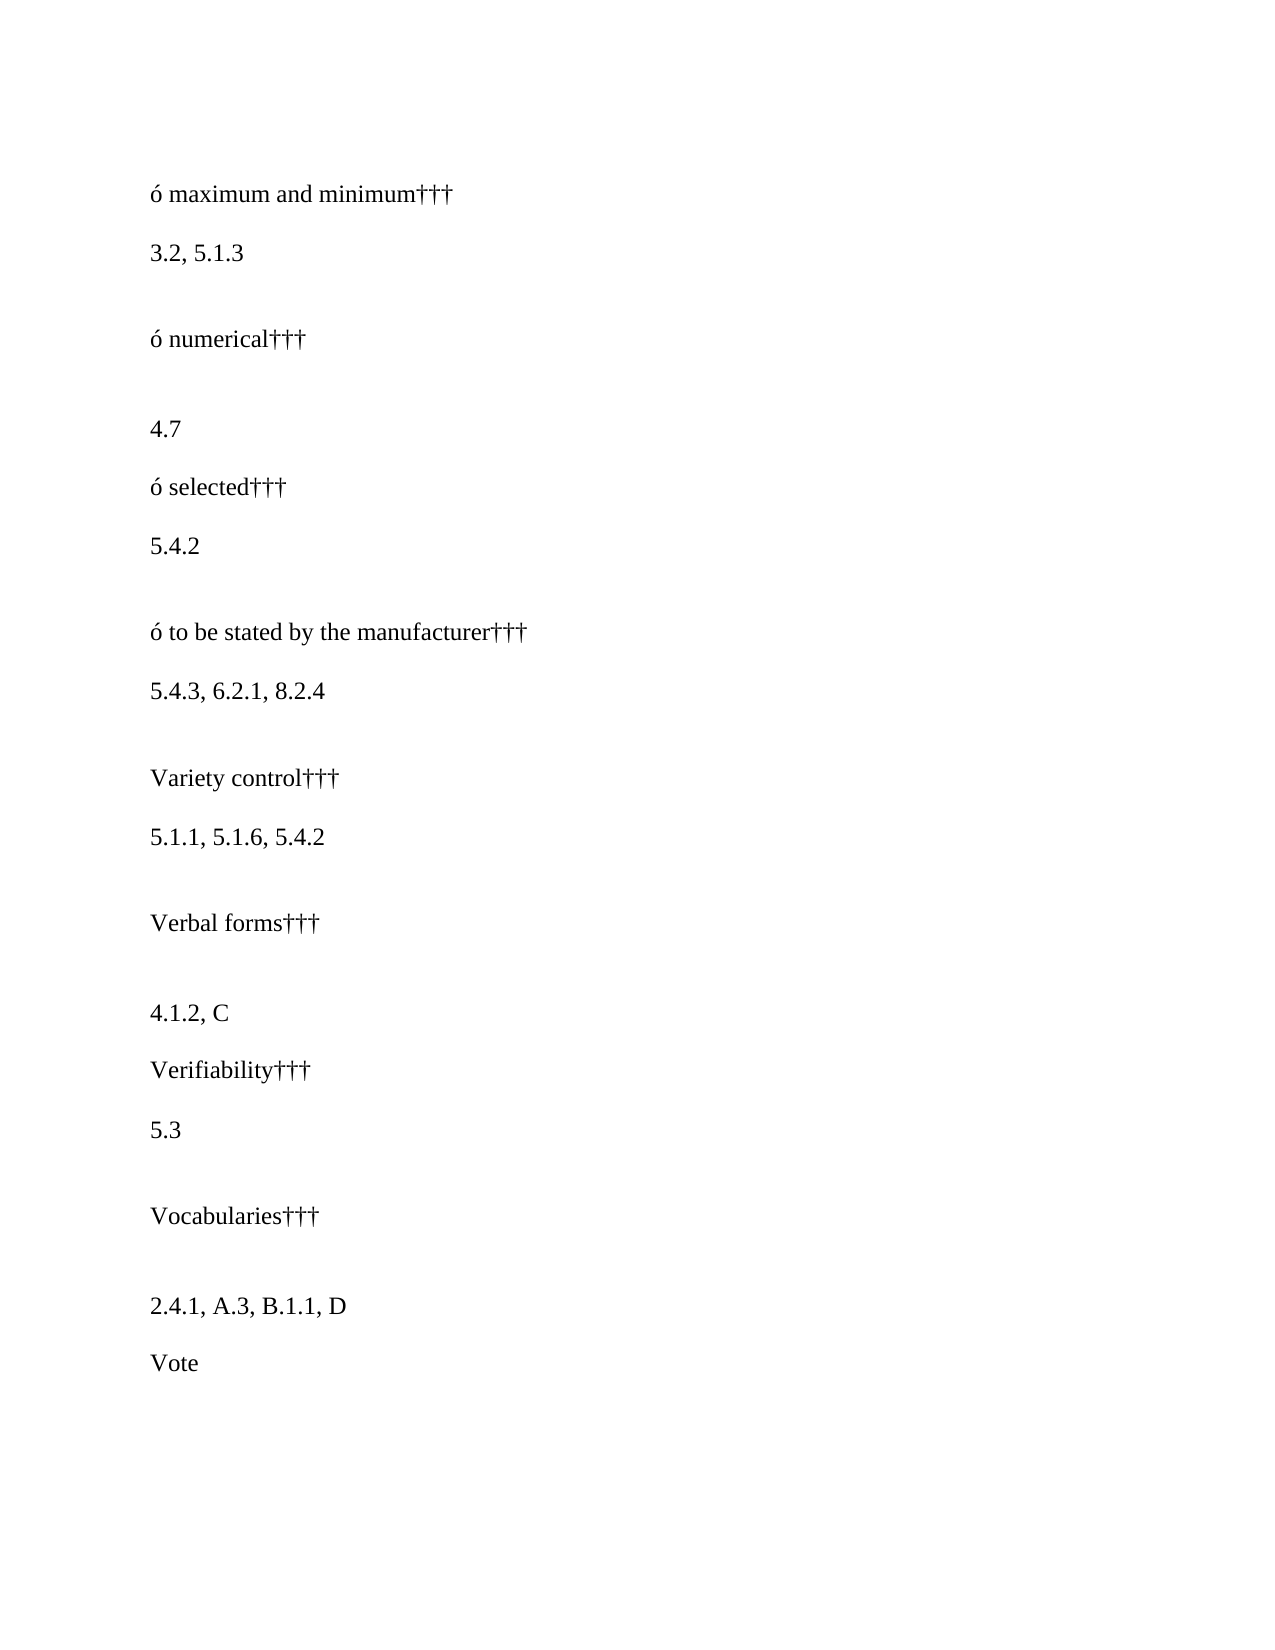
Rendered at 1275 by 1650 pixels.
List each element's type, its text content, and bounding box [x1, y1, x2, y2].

text ó to be stated by the manufacturer††† [150, 617, 1125, 646]
text 5.4.2 [150, 531, 1125, 559]
text ó numerical††† [150, 324, 1125, 353]
text Variety control††† [150, 763, 1125, 791]
text 4.1.2, C [150, 998, 1125, 1027]
text 5.3 [150, 1115, 1125, 1143]
text Vote [150, 1348, 1125, 1377]
text ó selected††† [150, 472, 1125, 500]
text Verifiability††† [150, 1055, 1125, 1084]
text 5.1.1, 5.1.6, 5.4.2 [150, 822, 1125, 851]
text ó maximum and minimum††† [150, 179, 1125, 207]
text 5.4.3, 6.2.1, 8.2.4 [150, 676, 1125, 705]
text Verbal forms††† [150, 908, 1125, 937]
text 2.4.1, A.3, B.1.1, D [150, 1291, 1125, 1319]
text 4.7 [150, 414, 1125, 443]
text Vocabularies††† [150, 1201, 1125, 1230]
text 3.2, 5.1.3 [150, 238, 1125, 267]
